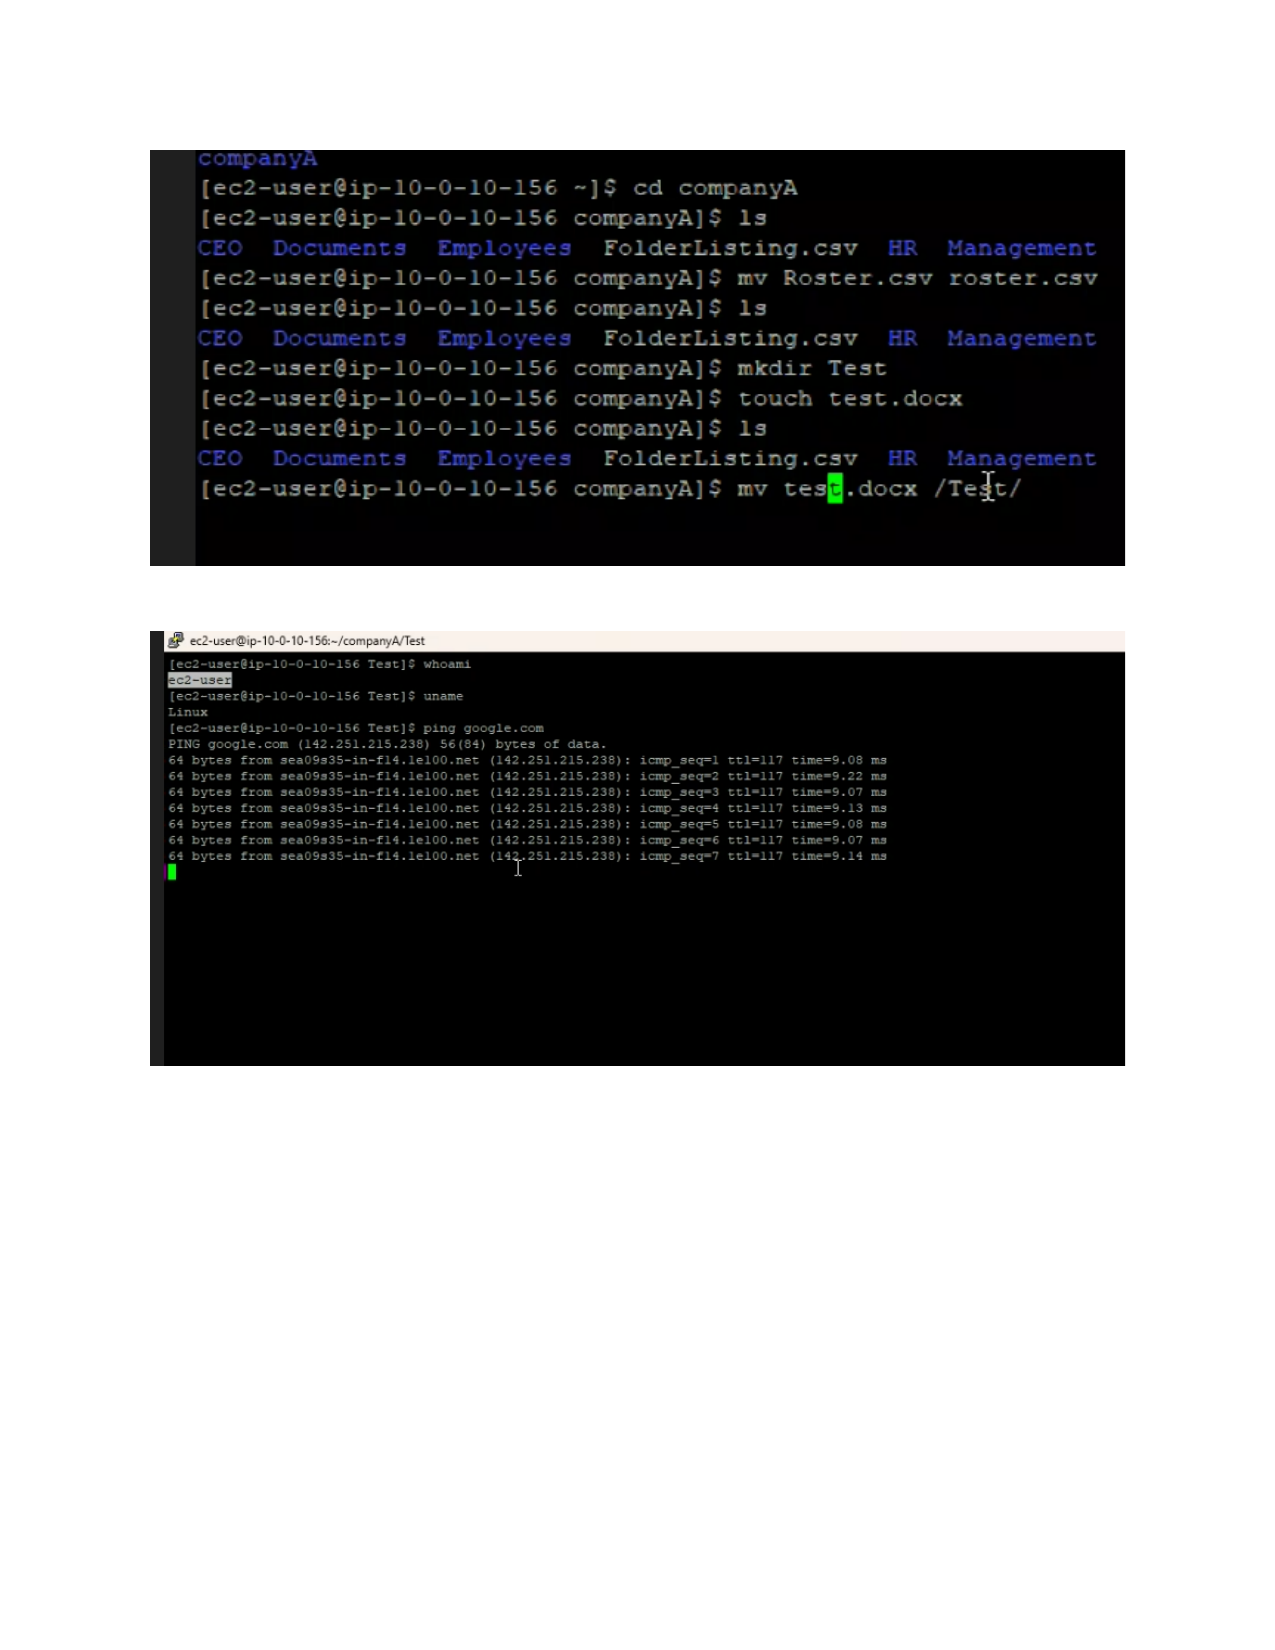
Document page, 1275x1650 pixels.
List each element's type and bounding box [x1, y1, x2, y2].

picture [150, 631, 1125, 1066]
picture [150, 150, 1125, 566]
